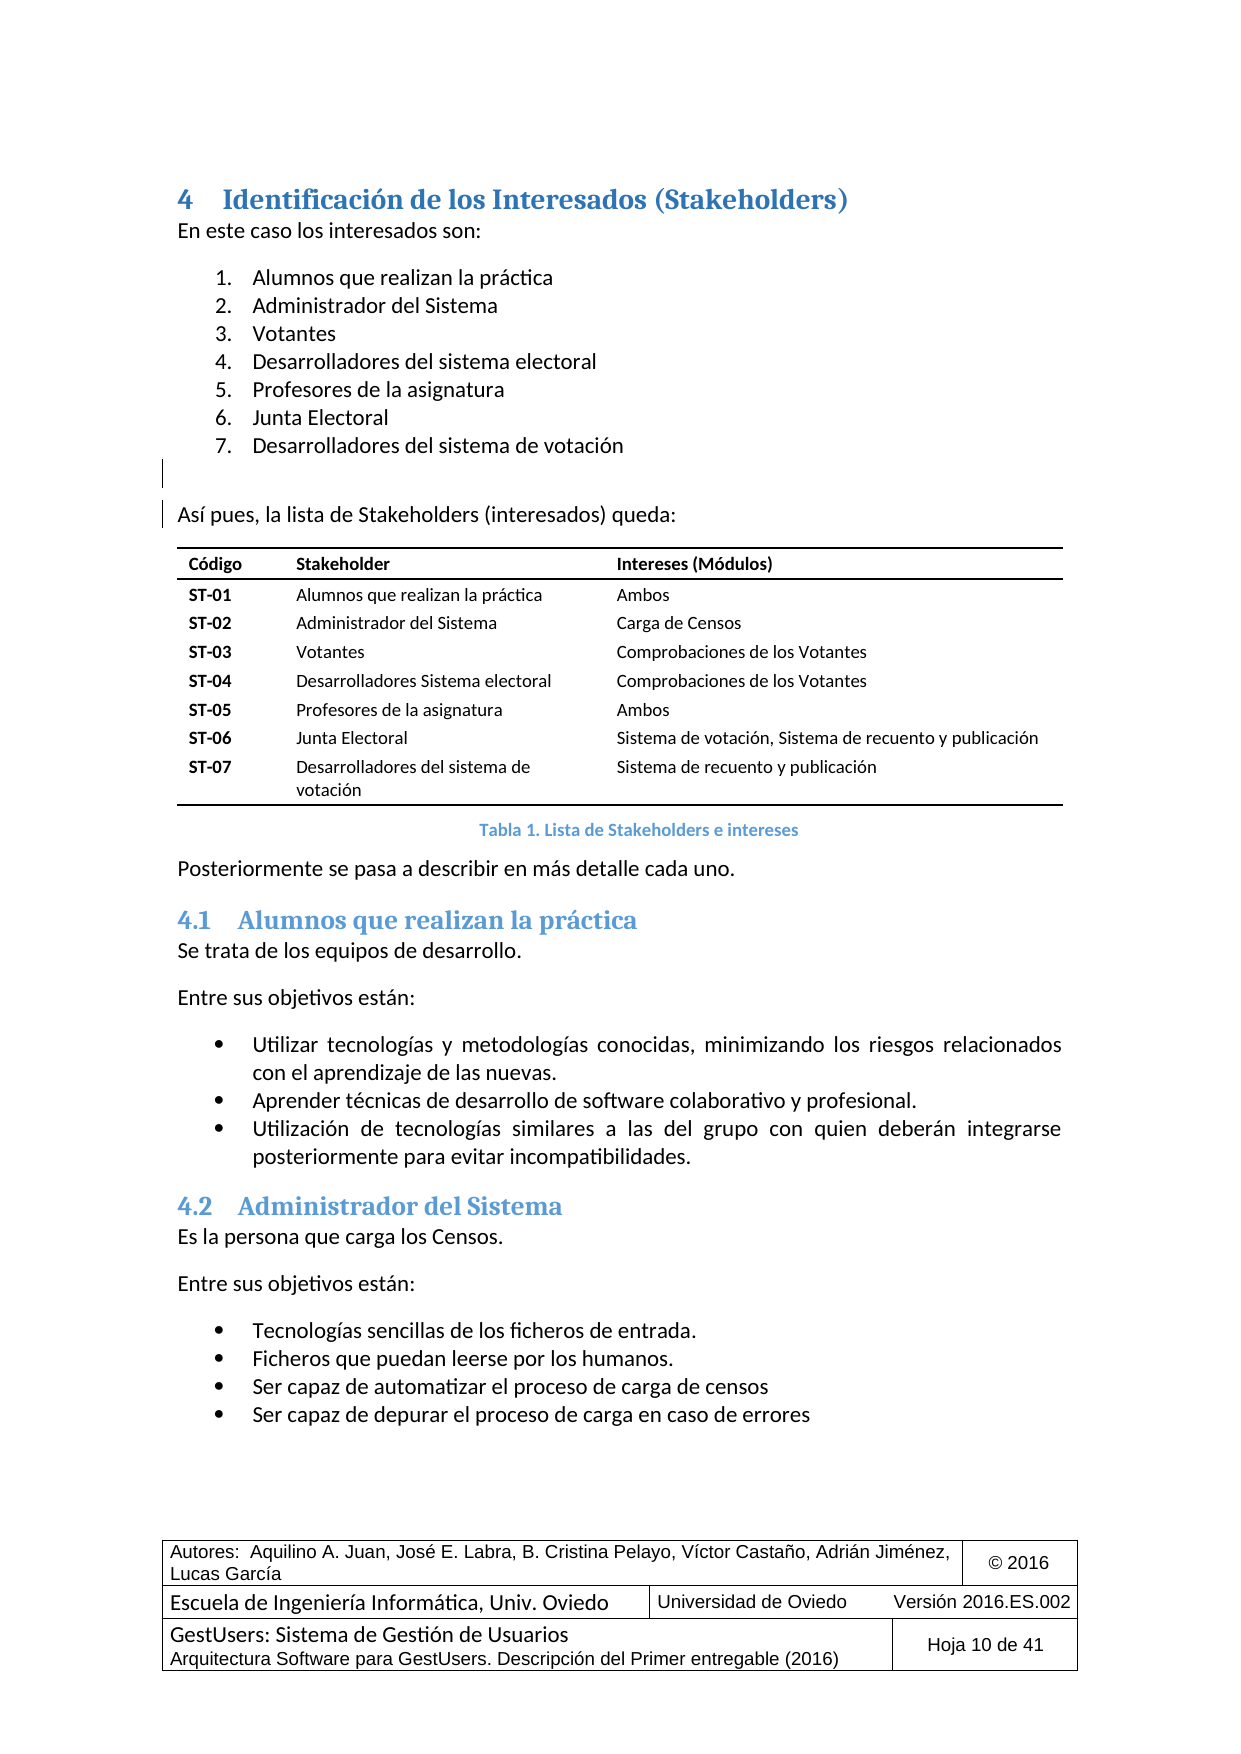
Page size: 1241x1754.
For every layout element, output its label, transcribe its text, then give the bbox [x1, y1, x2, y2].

table_cell ST-01 [177, 580, 285, 608]
list Desarrolladores del sistema de votación [215, 431, 1063, 459]
list Ficheros que puedan leerse por los humanos. [215, 1344, 1063, 1372]
list Utilizar tecnologías y metodologías conocidas, minimizando los riesgos relacionados con el aprendizaje de las nuevas. [215, 1030, 1063, 1086]
table_cell ST-06 [177, 724, 285, 752]
table_header Stakeholder [285, 549, 605, 578]
table_cell Votantes [285, 637, 605, 666]
table_cell Sistema de recuento y publicación [605, 752, 1063, 804]
text Así pues, la lista de Stakeholders (interesados) queda: [177, 500, 1063, 528]
list Aprender técnicas de desarrollo de software colaborativo y profesional. [215, 1086, 1063, 1114]
list Ser capaz de depurar el proceso de carga en caso de errores [215, 1400, 1063, 1428]
list Votantes [215, 319, 1063, 347]
text Posteriormente se pasa a describir en más detalle cada uno. [177, 854, 1063, 882]
table_cell Ambos [605, 695, 1063, 723]
list Ser capaz de automatizar el proceso de carga de censos [215, 1372, 1063, 1400]
text Tabla . Lista de Stakeholders e intereses [215, 818, 1063, 841]
list Administrador del Sistema [215, 291, 1063, 319]
table_cell ST-07 [177, 752, 285, 804]
list Junta Electoral [215, 403, 1063, 431]
text Entre sus objetivos están: [177, 1269, 1063, 1297]
table_cell Carga de Censos [605, 609, 1063, 637]
table_cell Profesores de la asignatura [285, 695, 605, 723]
table_cell Desarrolladores del sistema de votación [285, 752, 605, 804]
text En este caso los interesados son: [177, 216, 1063, 244]
subtitle Alumnos que realizan la práctica [177, 905, 1063, 936]
table_cell Comprobaciones de los Votantes [605, 666, 1063, 695]
list Utilización de tecnologías similares a las del grupo con quien deberán integrarse posteriormente para evitar incompatibilidades. [215, 1114, 1063, 1170]
table_cell ST-03 [177, 637, 285, 666]
subtitle Identificación de los Interesados (Stakeholders) [177, 183, 1063, 216]
table_cell Comprobaciones de los Votantes [605, 637, 1063, 666]
table_cell Administrador del Sistema [285, 609, 605, 637]
table_header Intereses (Módulos) [605, 549, 1063, 578]
table_cell ST-04 [177, 666, 285, 695]
table_header Código [177, 549, 285, 578]
table_cell Desarrolladores Sistema electoral [285, 666, 605, 695]
table_cell Junta Electoral [285, 724, 605, 752]
table_cell ST-02 [177, 609, 285, 637]
list Desarrolladores del sistema electoral [215, 347, 1063, 375]
table_cell ST-05 [177, 695, 285, 723]
text Entre sus objetivos están: [177, 983, 1063, 1011]
list Profesores de la asignatura [215, 375, 1063, 403]
list Tecnologías sencillas de los ficheros de entrada. [215, 1316, 1063, 1344]
table_cell Ambos [605, 580, 1063, 608]
table_cell Sistema de votación, Sistema de recuento y publicación [605, 724, 1063, 752]
subtitle Administrador del Sistema [177, 1191, 1063, 1222]
table_cell Alumnos que realizan la práctica [285, 580, 605, 608]
list Alumnos que realizan la práctica [215, 263, 1063, 291]
text Se trata de los equipos de desarrollo. [177, 936, 1063, 964]
text Es la persona que carga los Censos. [177, 1222, 1063, 1250]
